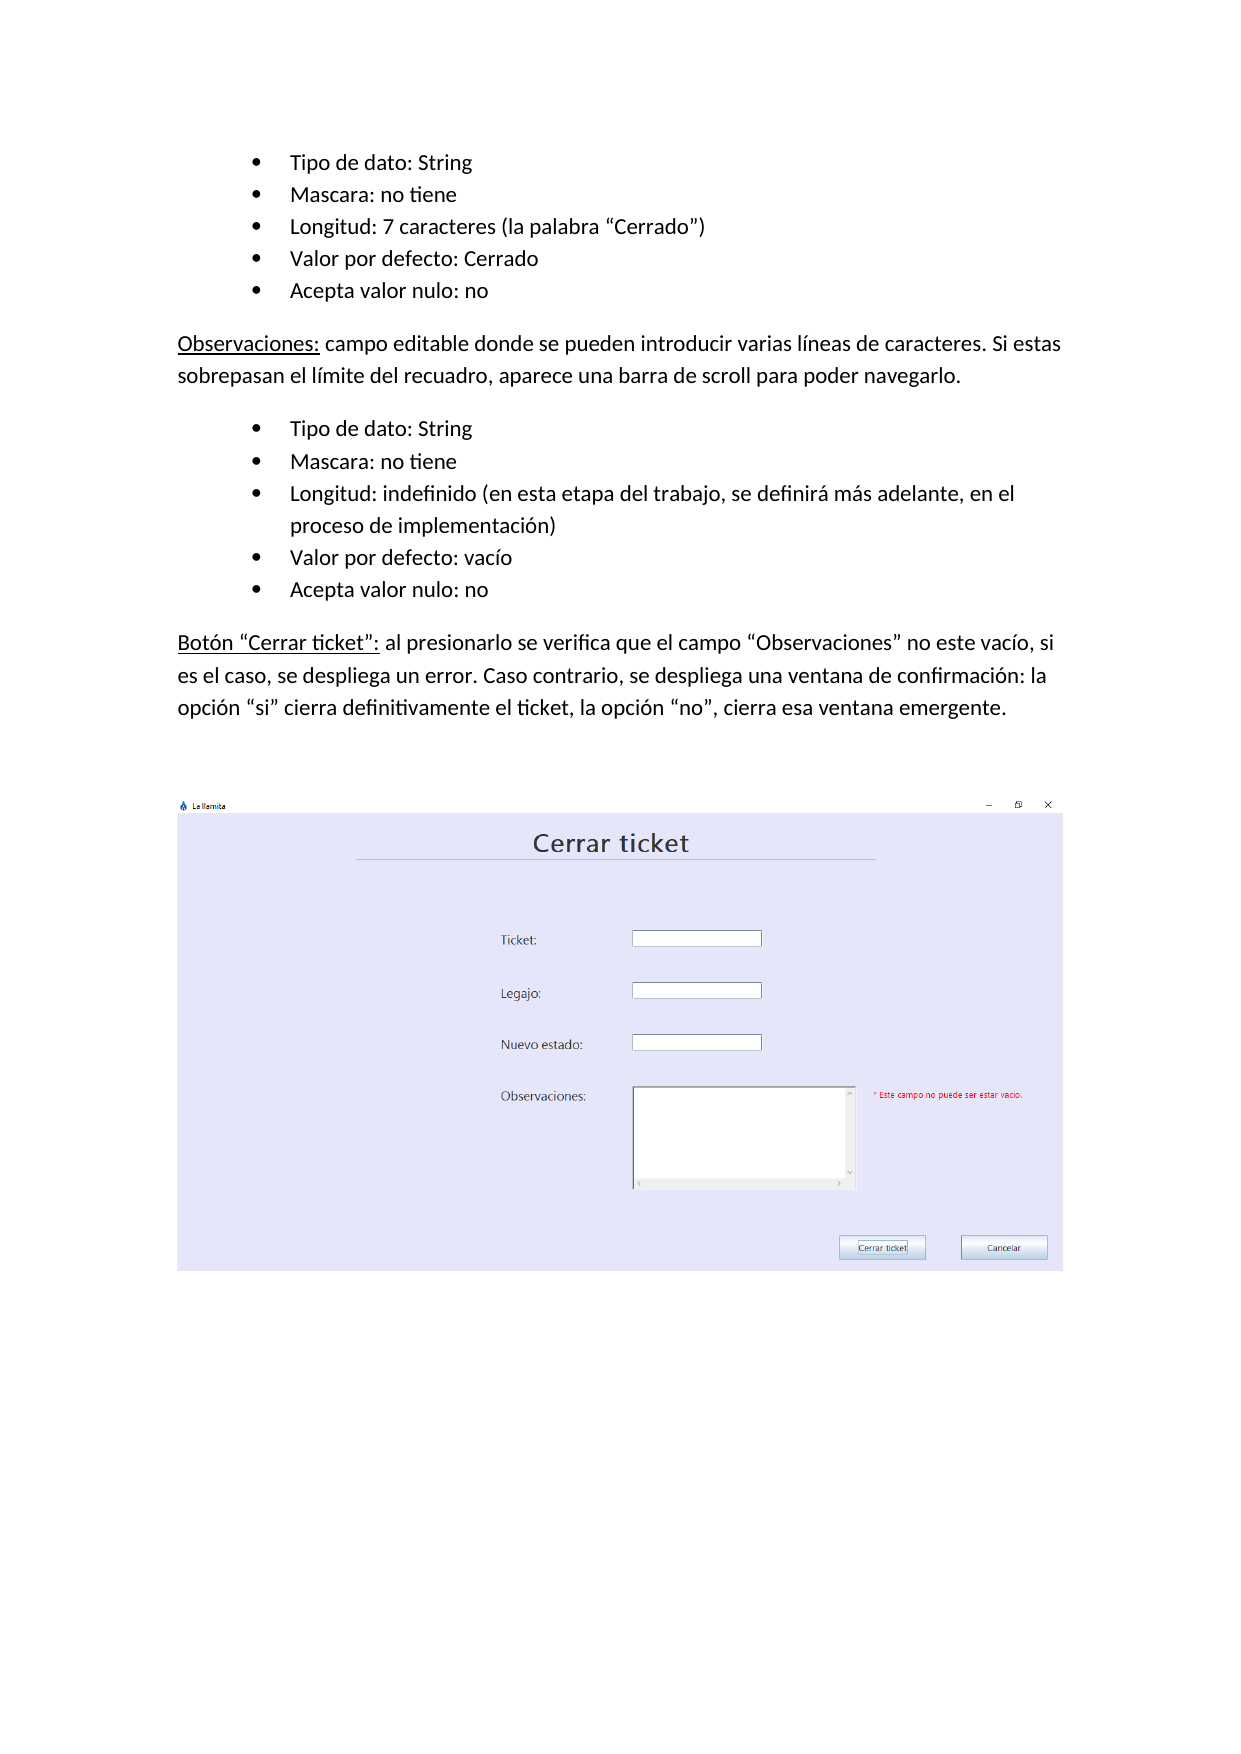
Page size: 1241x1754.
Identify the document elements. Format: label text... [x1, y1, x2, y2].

list Mascara: no tiene [252, 447, 1063, 475]
text Observaciones: campo editable donde se pueden introducir varias líneas de caracteres. Si estas sobrepasan el límite del recuadro, aparece una barra de scroll para poder navegarlo. [177, 329, 1063, 389]
list Valor por defecto: Cerrado [252, 244, 1063, 272]
list Longitud: indefinido (en esta etapa del trabajo, se definirá más adelante, en el proceso de implementación) [252, 479, 1063, 539]
text Botón “Cerrar ticket”: al presionarlo se verifica que el campo “Observaciones” no este vacío, si es el caso, se despliega un error. Caso contrario, se despliega una ventana de confirmación: la opción “si” cierra definitivamente el ticket, la opción “no”, cierra esa ventana emergente. [177, 628, 1063, 721]
list Acepta valor nulo: no [252, 276, 1063, 304]
list Tipo de dato: String [252, 148, 1063, 176]
list Mascara: no tiene [252, 180, 1063, 208]
picture [177, 798, 1064, 1297]
list Valor por defecto: vacío [252, 543, 1063, 571]
list Longitud: 7 caracteres (la palabra “Cerrado”) [252, 212, 1063, 240]
list Tipo de dato: String [252, 414, 1063, 443]
list Acepta valor nulo: no [252, 576, 1063, 603]
